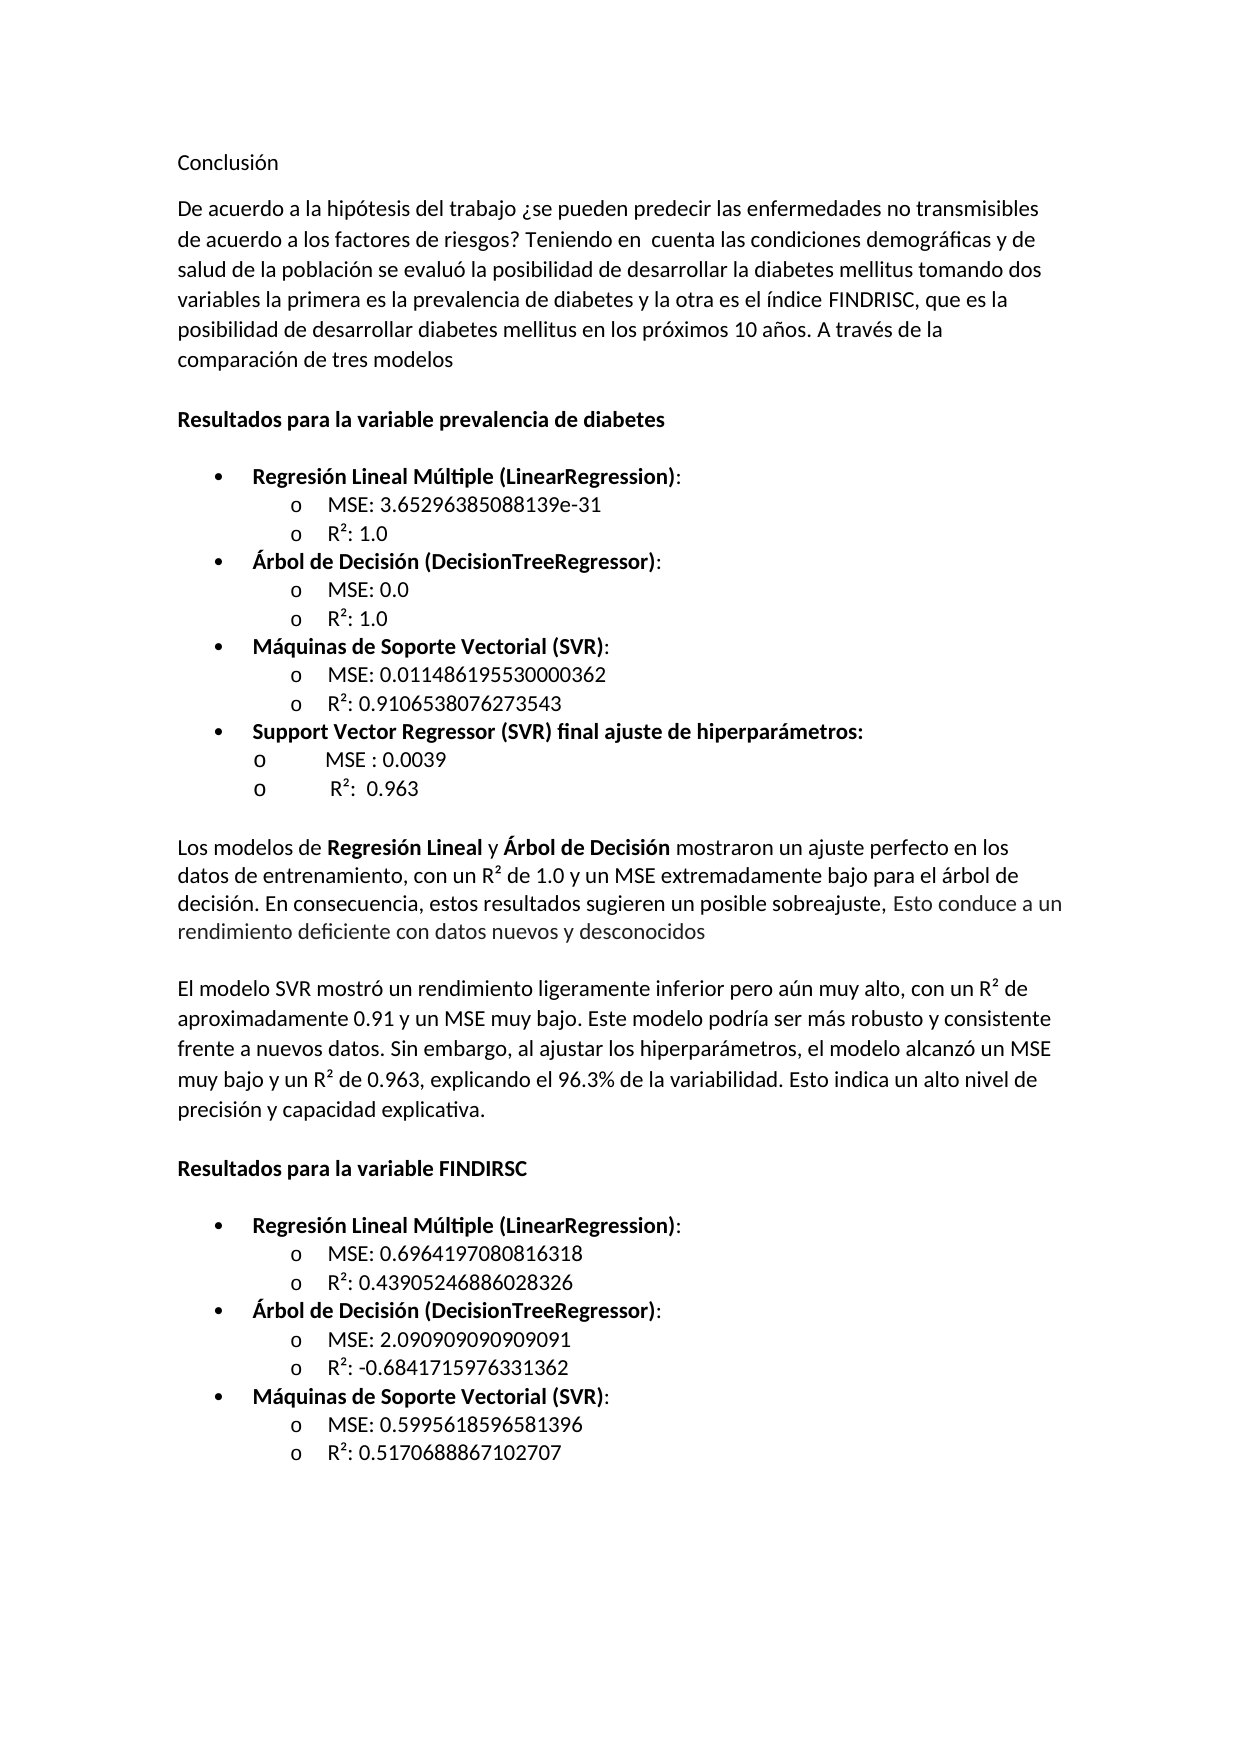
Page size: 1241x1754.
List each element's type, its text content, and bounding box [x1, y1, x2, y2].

list MSE: 3.65296385088139e-31 [290, 490, 1063, 519]
list R²: 0.963 [252, 774, 1063, 804]
list MSE : 0.0039 [252, 745, 1063, 774]
list Árbol de Decisión (DecisionTreeRegressor): [215, 547, 1063, 575]
list R²: 0.5170688867102707 [290, 1438, 1063, 1467]
list MSE: 2.090909090909091 [290, 1325, 1063, 1353]
text Resultados para la variable FINDIRSC [177, 1154, 1063, 1182]
text De acuerdo a la hipótesis del trabajo ¿se pueden predecir las enfermedades no transmisibles de acuerdo a los factores de riesgos? Teniendo en cuenta las condiciones demográficas y de salud de la población se evaluó la posibilidad de desarrollar la diabetes mellitus tomando dos variables la primera es la prevalencia de diabetes y la otra es el índice FINDRISC, que es la posibilidad de desarrollar diabetes mellitus en los próximos 10 años. A través de la comparación de tres modelos [177, 194, 1063, 373]
list MSE: 0.5995618596581396 [290, 1410, 1063, 1438]
list MSE: 0.011486195530000362 [290, 660, 1063, 689]
list Support Vector Regressor (SVR) final ajuste de hiperparámetros: [215, 717, 1063, 745]
list Regresión Lineal Múltiple (LinearRegression): [215, 462, 1063, 490]
list Máquinas de Soporte Vectorial (SVR): [215, 632, 1063, 660]
list MSE: 0.0 [290, 575, 1063, 604]
list Árbol de Decisión (DecisionTreeRegressor): [215, 1297, 1063, 1325]
text Resultados para la variable prevalencia de diabetes [177, 405, 1063, 433]
text Conclusión [177, 148, 1063, 176]
list Máquinas de Soporte Vectorial (SVR): [215, 1382, 1063, 1410]
list R²: 0.9106538076273543 [290, 689, 1063, 717]
text Los modelos de Regresión Lineal y Árbol de Decisión mostraron un ajuste perfecto en los datos de entrenamiento, con un R² de 1.0 y un MSE extremadamente bajo para el árbol de decisión. En consecuencia, estos resultados sugieren un posible sobreajuste, Esto conduce a un rendimiento deficiente con datos nuevos y desconocidos [177, 833, 1063, 945]
list R²: 0.43905246886028326 [290, 1268, 1063, 1297]
list R²: 1.0 [290, 519, 1063, 547]
text El modelo SVR mostró un rendimiento ligeramente inferior pero aún muy alto, con un R² de aproximadamente 0.91 y un MSE muy bajo. Este modelo podría ser más robusto y consistente frente a nuevos datos. Sin embargo, al ajustar los hiperparámetros, el modelo alcanzó un MSE muy bajo y un R² de 0.963, explicando el 96.3% de la variabilidad. Esto indica un alto nivel de precisión y capacidad explicativa. [177, 974, 1063, 1123]
list MSE: 0.6964197080816318 [290, 1239, 1063, 1268]
list Regresión Lineal Múltiple (LinearRegression): [215, 1212, 1063, 1239]
list R²: -0.6841715976331362 [290, 1353, 1063, 1382]
list R²: 1.0 [290, 604, 1063, 632]
